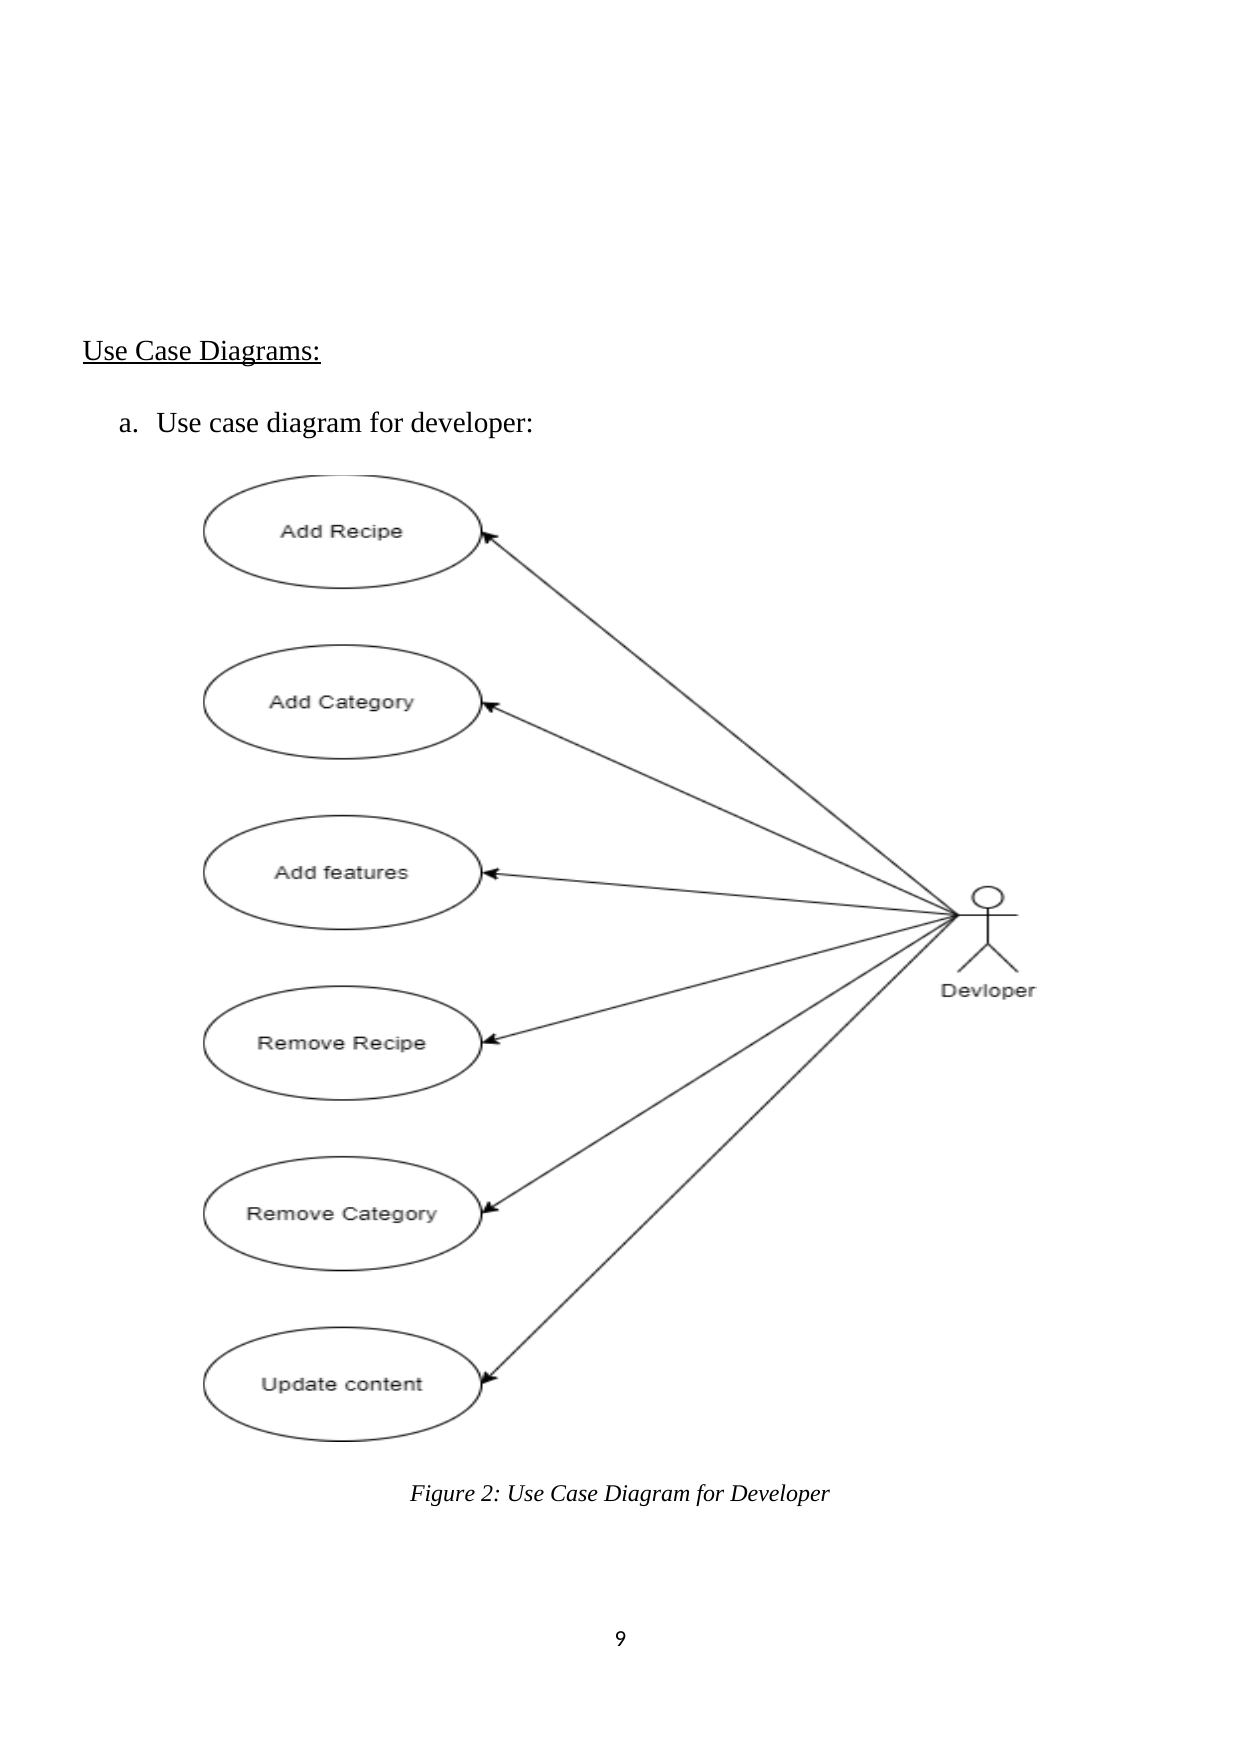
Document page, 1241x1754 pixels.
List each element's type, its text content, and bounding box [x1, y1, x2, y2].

picture [203, 475, 1037, 1442]
text Use Case Diagrams: [75, 333, 1165, 367]
text Figure 2: Use Case Diagram for Developer [75, 1479, 1165, 1507]
list Use case diagram for developer: [119, 405, 1165, 438]
